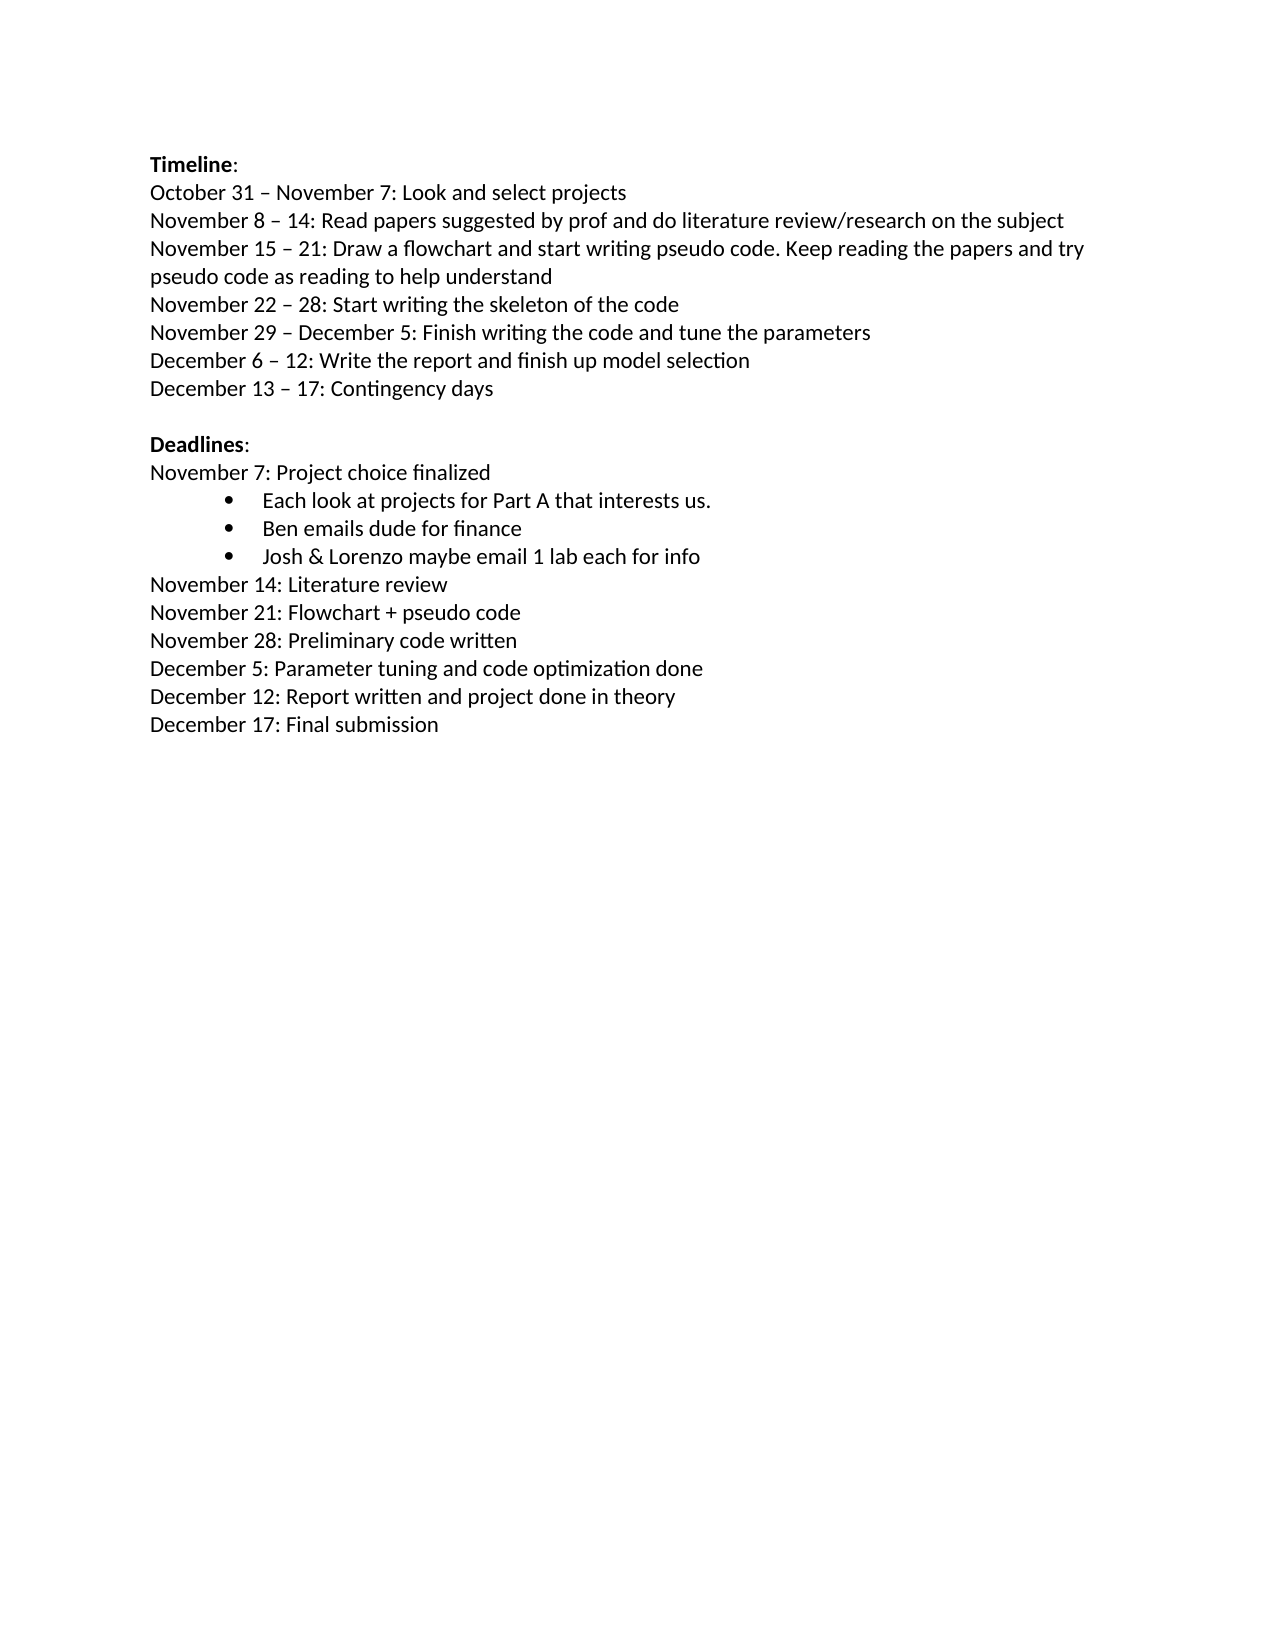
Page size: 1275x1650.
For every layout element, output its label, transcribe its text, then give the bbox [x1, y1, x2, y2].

text December 17: Final submission [150, 710, 1125, 738]
text December 5: Parameter tuning and code optimization done [150, 654, 1125, 682]
text November 22 – 28: Start writing the skeleton of the code [150, 290, 1125, 318]
list Josh & Lorenzo maybe email 1 lab each for info [225, 542, 1125, 570]
list Ben emails dude for finance [225, 514, 1125, 542]
list Each look at projects for Part A that interests us. [225, 486, 1125, 514]
text November 28: Preliminary code written [150, 626, 1125, 654]
text December 6 – 12: Write the report and finish up model selection [150, 346, 1125, 374]
text Timeline: [150, 150, 1125, 178]
text November 29 – December 5: Finish writing the code and tune the parameters [150, 318, 1125, 346]
text November 8 – 14: Read papers suggested by prof and do literature review/research on the subject [150, 206, 1125, 234]
text November 15 – 21: Draw a flowchart and start writing pseudo code. Keep reading the papers and try pseudo code as reading to help understand [150, 234, 1125, 290]
text November 7: Project choice finalized [150, 458, 1125, 486]
text December 12: Report written and project done in theory [150, 682, 1125, 710]
text November 21: Flowchart + pseudo code [150, 598, 1125, 626]
text Deadlines: [150, 430, 1125, 458]
text November 14: Literature review [150, 570, 1125, 598]
text October 31 – November 7: Look and select projects [150, 178, 1125, 206]
text December 13 – 17: Contingency days [150, 374, 1125, 402]
